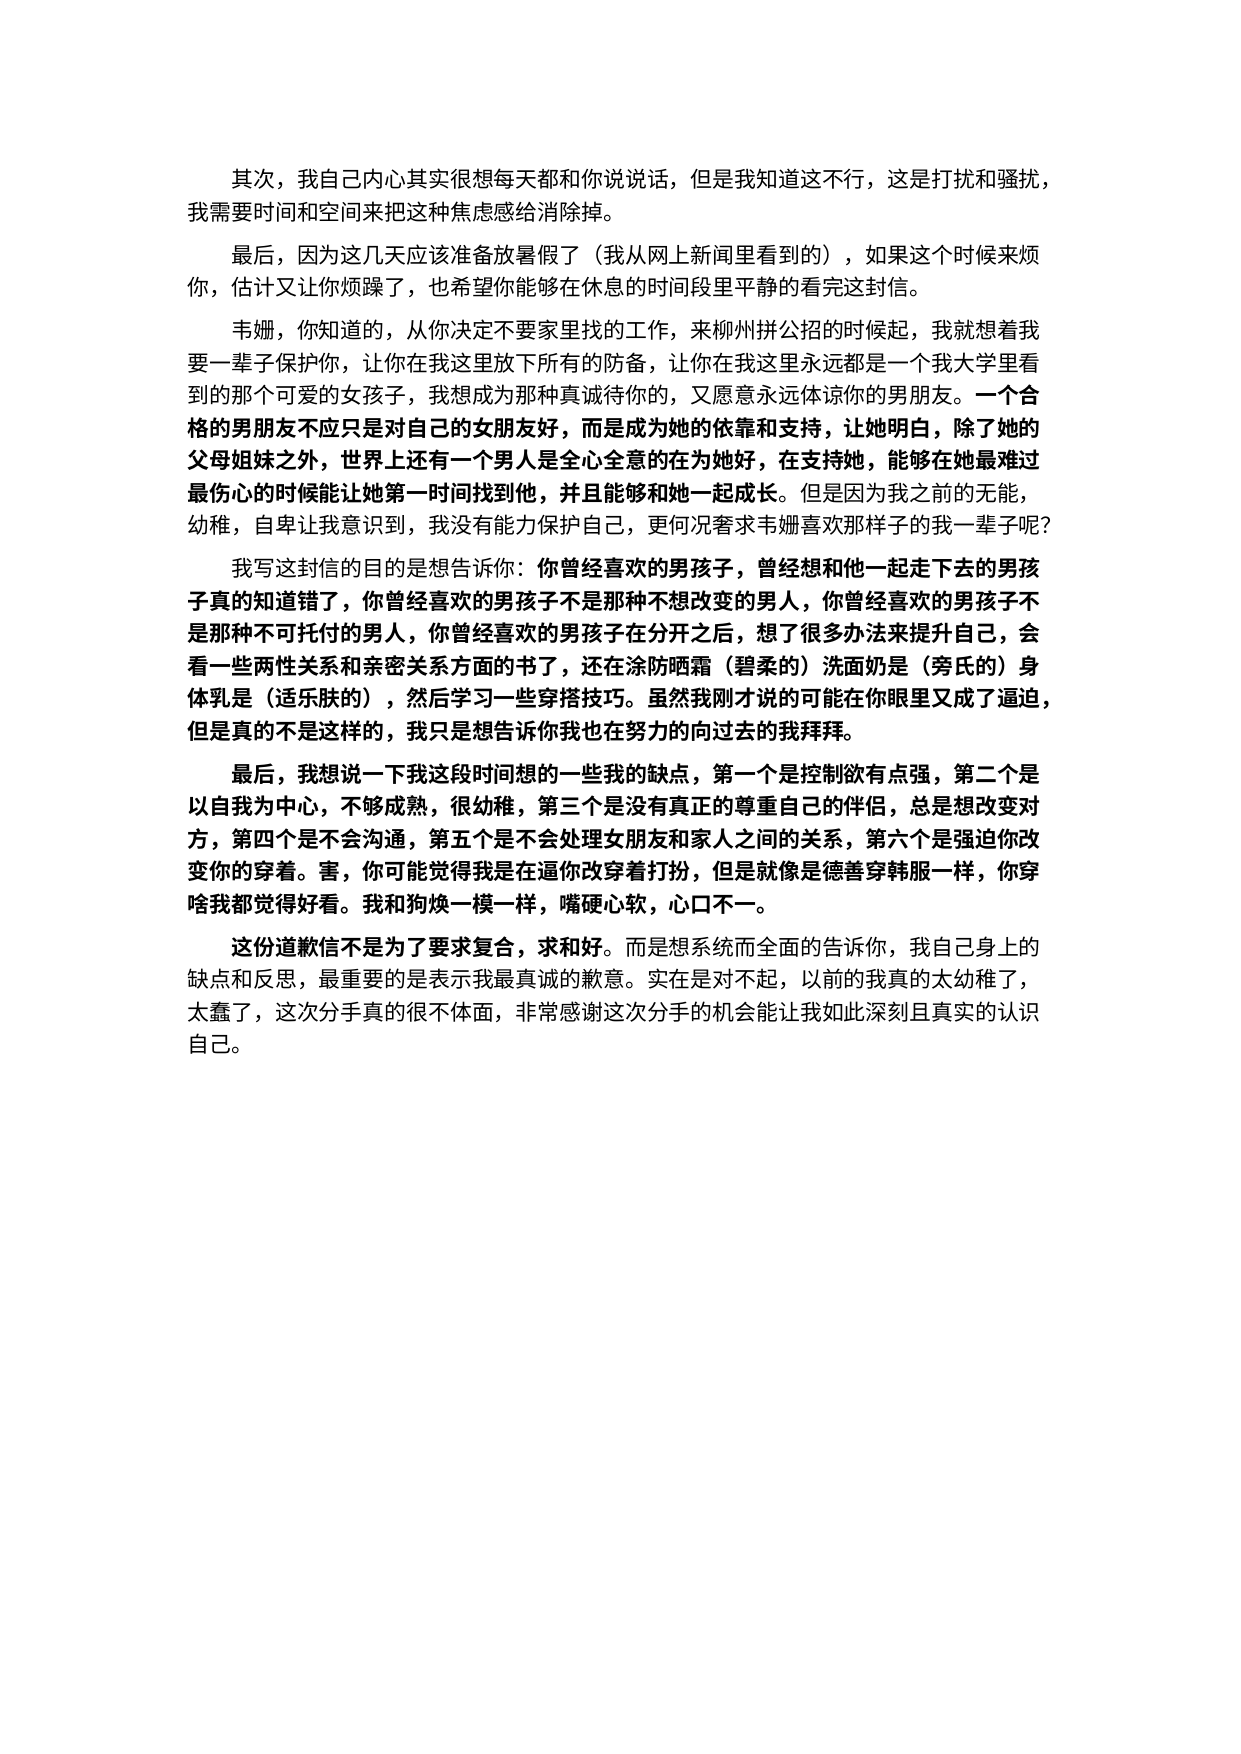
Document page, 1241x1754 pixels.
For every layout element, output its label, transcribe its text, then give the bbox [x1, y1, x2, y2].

text 最后，我想说一下我这段时间想的一些我的缺点，第一个是控制欲有点强，第二个是以自我为中心，不够成熟，很幼稚，第三个是没有真正的尊重自己的伴侣，总是想改变对方，第四个是不会沟通，第五个是不会处理女朋友和家人之间的关系，第六个是强迫你改变你的穿着。害，你可能觉得我是在逼你改穿着打扮，但是就像是德善穿韩服一样，你穿啥我都觉得好看。我和狗焕一模一样，嘴硬心软，心口不一。 [187, 756, 1053, 919]
text 其次，我自己内心其实很想每天都和你说说话，但是我知道这不行，这是打扰和骚扰，我需要时间和空间来把这种焦虑感给消除掉。 [187, 162, 1053, 227]
text 我写这封信的目的是想告诉你：你曾经喜欢的男孩子，曾经想和他一起走下去的男孩子真的知道错了，你曾经喜欢的男孩子不是那种不想改变的男人，你曾经喜欢的男孩子不是那种不可托付的男人，你曾经喜欢的男孩子在分开之后，想了很多办法来提升自己，会看一些两性关系和亲密关系方面的书了，还在涂防晒霜（碧柔的）洗面奶是（旁氏的）身体乳是（适乐肤的），然后学习一些穿搭技巧。虽然我刚才说的可能在你眼里又成了逼迫，但是真的不是这样的，我只是想告诉你我也在努力的向过去的我拜拜。 [187, 696, 1053, 746]
text 韦姗，你知道的，从你决定不要家里找的工作，来柳州拼公招的时候起，我就想着我要一辈子保护你，让你在我这里放下所有的防备，让你在我这里永远都是一个我大学里看到的那个可爱的女孩子，我想成为那种真诚待你的，又愿意永远体谅你的男朋友。一个合格的男朋友不应只是对自己的女朋友好，而是成为她的依靠和支持，让她明白，除了她的父母姐妹之外，世界上还有一个男人是全心全意的在为她好，在支持她，能够在她最难过最伤心的时候能让她第一时间找到他，并且能够和她一起成长。但是因为我之前的无能，幼稚，自卑让我意识到，我没有能力保护自己，更何况奢求韦姗喜欢那样子的我一辈子呢？ [187, 313, 1053, 540]
text 这份道歉信不是为了要求复合，求和好。而是想系统而全面的告诉你，我自己身上的缺点和反思，最重要的是表示我最真诚的歉意。实在是对不起，以前的我真的太幼稚了，太蠢了，这次分手真的很不体面，非常感谢这次分手的机会能让我如此深刻且真实的认识自己。 [187, 929, 1053, 1059]
text 最后，因为这几天应该准备放暑假了（我从网上新闻里看到的），如果这个时候来烦你，估计又让你烦躁了，也希望你能够在休息的时间段里平静的看完这封信。 [187, 237, 1053, 302]
text 我写这封信的目的是想告诉你：你曾经喜欢的男孩子，曾经想和他一起走下去的男孩子真的知道错了，你曾经喜欢的男孩子不是那种不想改变的男人，你曾经喜欢的男孩子不是那种不可托付的男人，你曾经喜欢的男孩子在分开之后，想了很多办法来提升自己，会看一些两性关系和亲密关系方面的书了，还在涂防晒霜（碧柔的）洗面奶是（旁氏的）身体乳是（适乐肤的），然后学习一些穿搭技巧。虽然我刚才说的可能在你眼里又成了逼迫，但是真的不是这样的，我只是想告诉你我也在努力的向过去的我拜拜。 [187, 551, 1053, 695]
